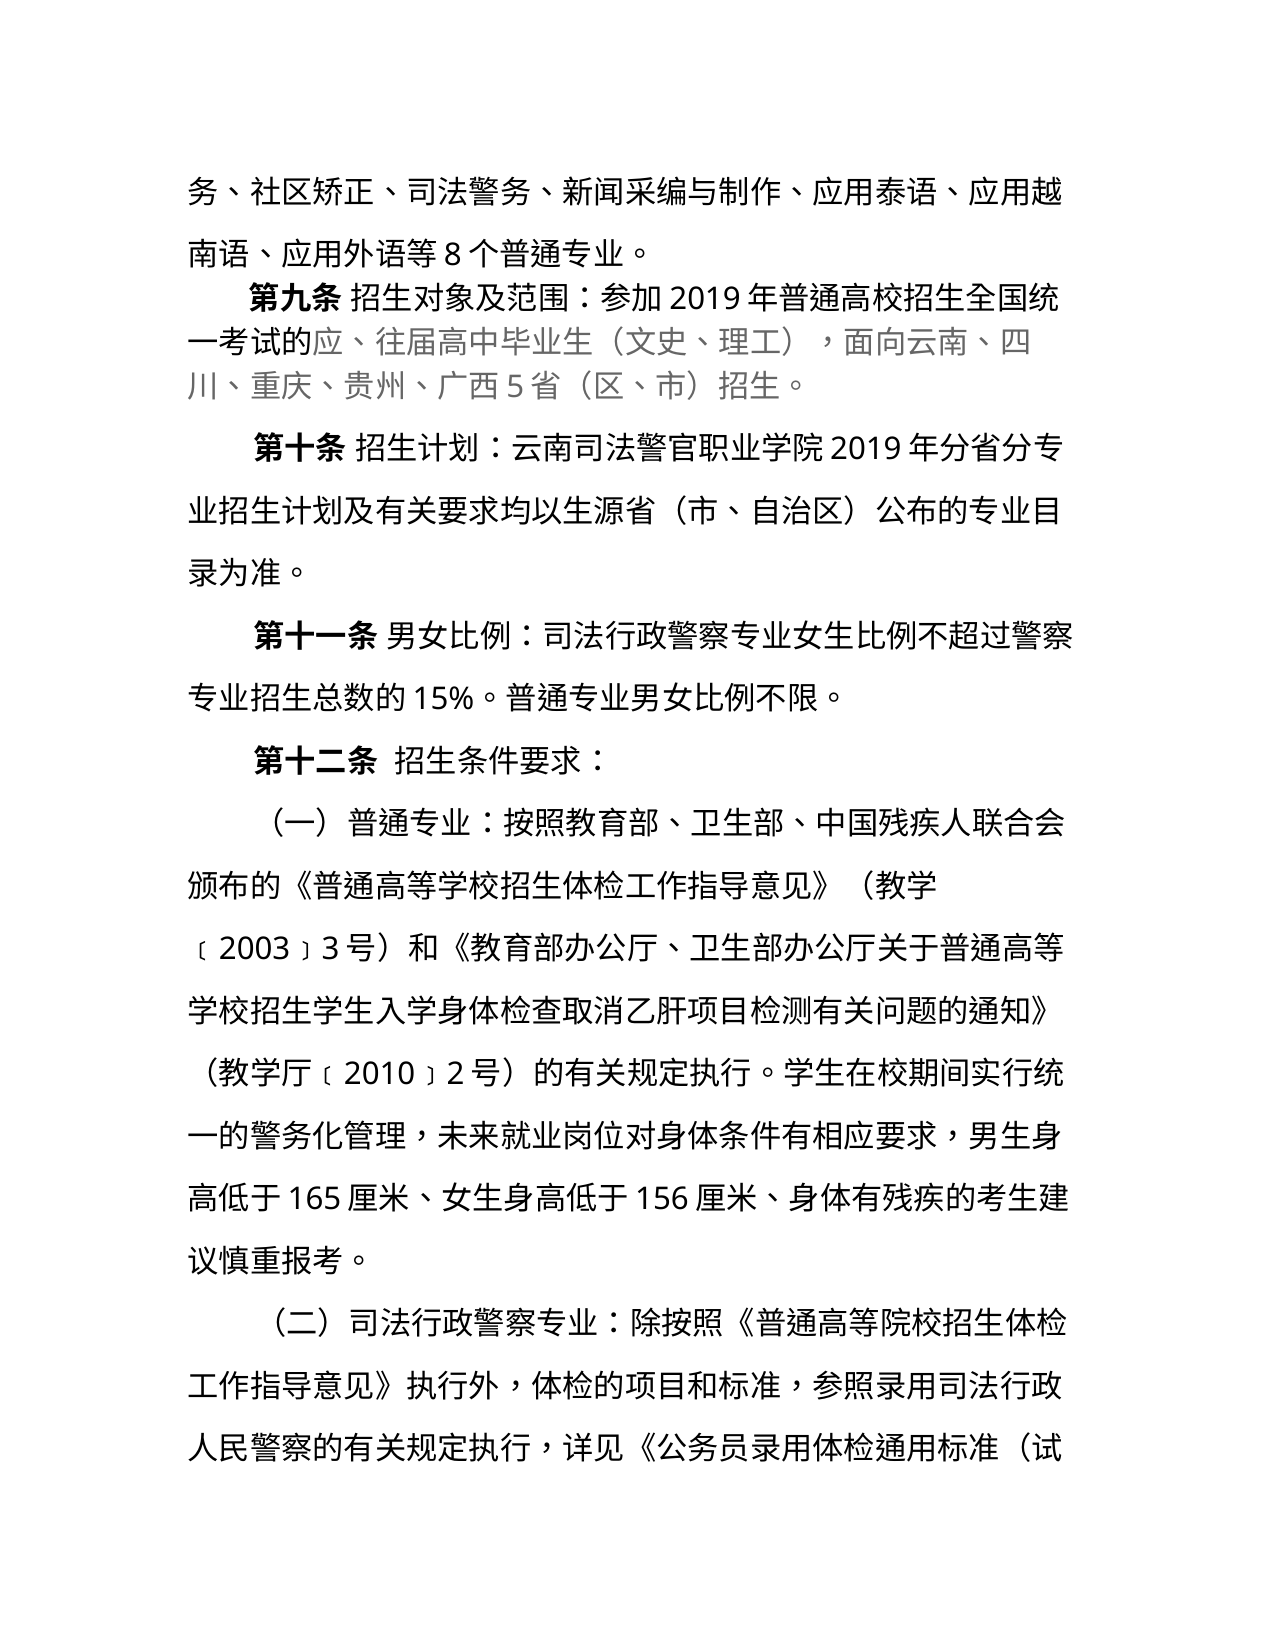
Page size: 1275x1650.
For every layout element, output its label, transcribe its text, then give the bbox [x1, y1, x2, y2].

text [187, 1281, 1087, 1469]
text 第十条 招生计划：云南司法警官职业学院2019年分省分专业招生计划及有关要求均以生源省（市、自治区）公布的专业目录为准。 [187, 406, 1087, 594]
text 第十二条 招生条件要求： [187, 719, 1087, 781]
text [187, 150, 1087, 275]
text 第十一条 男女比例：司法行政警察专业女生比例不超过警察专业招生总数的15%。普通专业男女比例不限。 [187, 594, 1087, 719]
text 第九条 招生对象及范围：参加2019年普通高校招生全国统一考试的应、往届高中毕业生（文史、理工），面向云南、四川、重庆、贵州、广西5省（区、市）招生。 [187, 275, 1087, 406]
text （一）普通专业：按照教育部、卫生部、中国残疾人联合会颁布的《普通高等学校招生体检工作指导意见》（教学﹝2003﹞3号）和《教育部办公厅、卫生部办公厅关于普通高等学校招生学生入学身体检查取消乙肝项目检测有关问题的通知》（教学厅﹝2010﹞2号）的有关规定执行。学生在校期间实行统一的警务化管理，未来就业岗位对身体条件有相应要求，男生身高低于165厘米、女生身高低于156厘米、身体有残疾的考生建议慎重报考。 [187, 781, 1087, 1281]
